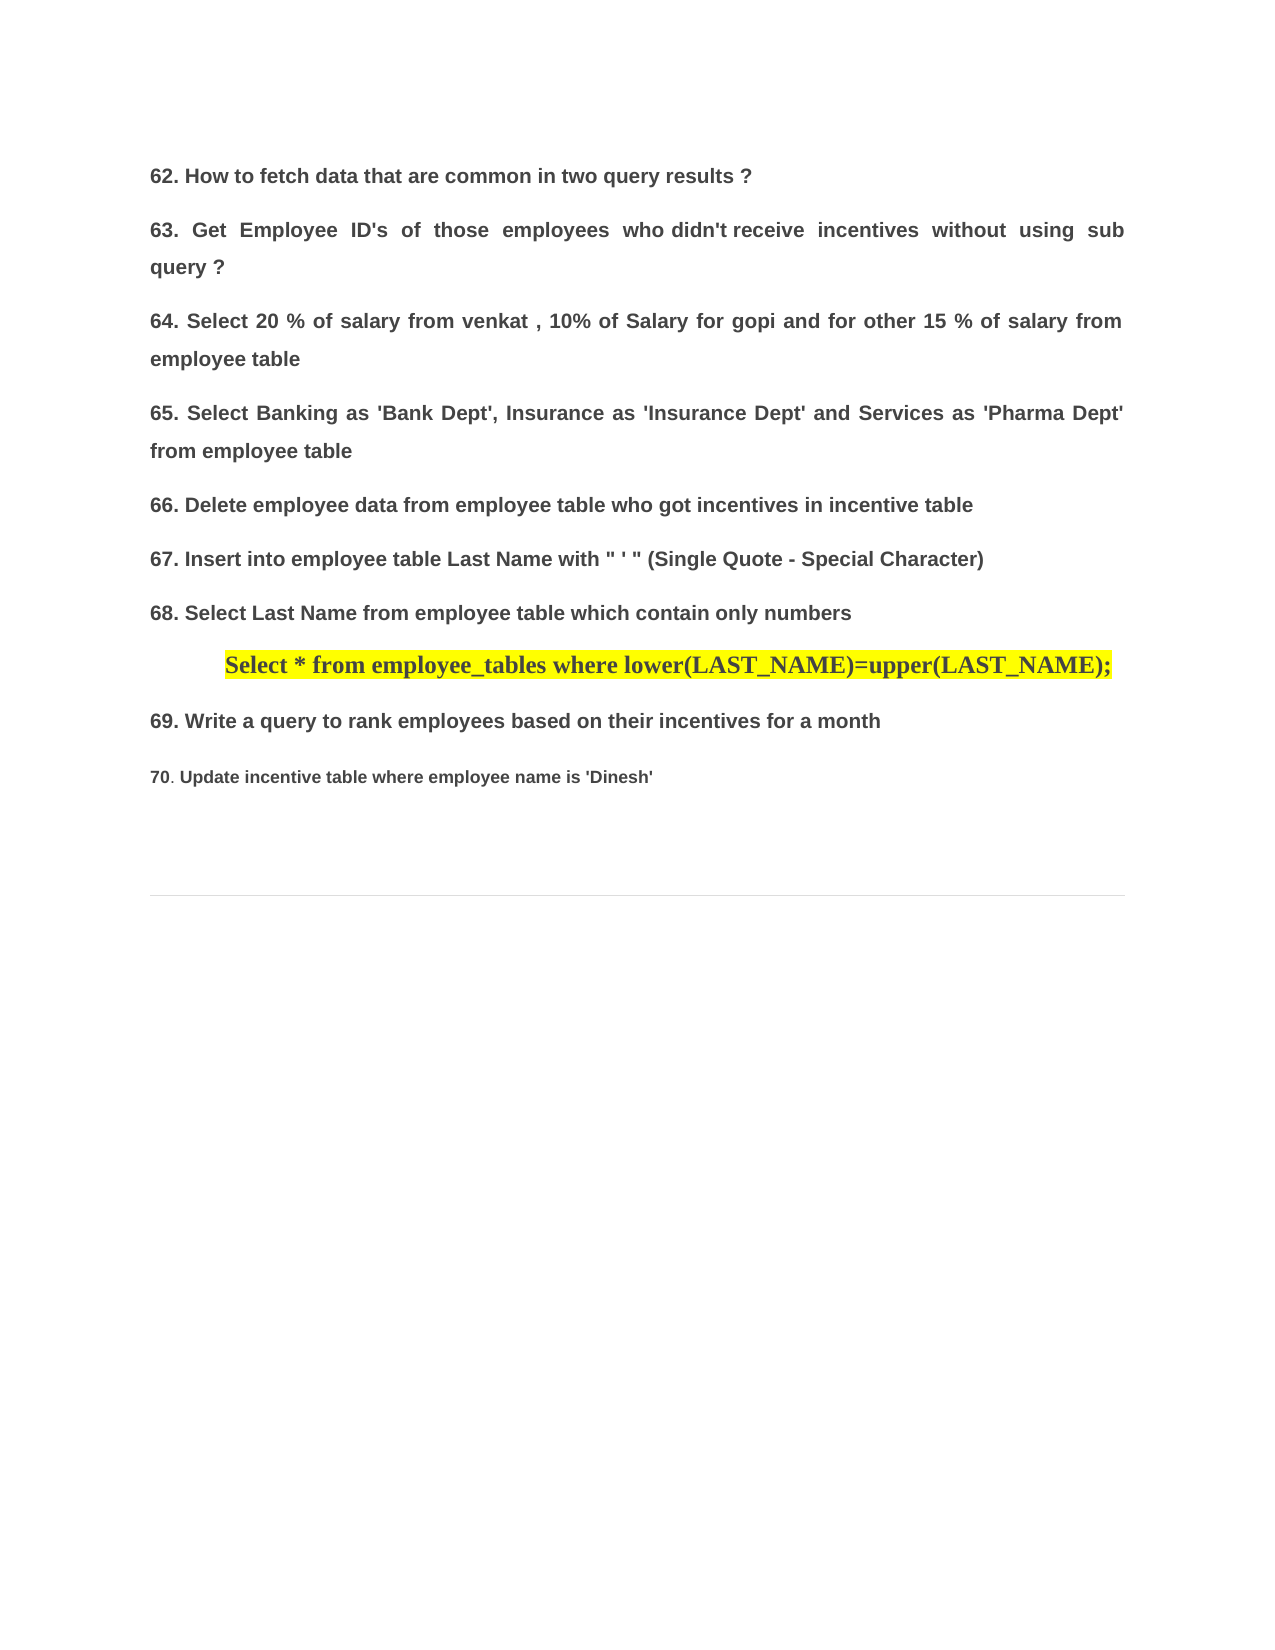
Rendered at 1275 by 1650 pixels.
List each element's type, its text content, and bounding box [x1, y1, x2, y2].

text 69. Write a query to rank employees based on their incentives for a month [150, 696, 1125, 733]
text 65. Select Banking as 'Bank Dept', Insurance as 'Insurance Dept' and Services as 'Pharma Dept' from employee table [150, 387, 1125, 462]
text 62. How to fetch data that are common in two query results ? [150, 150, 1125, 187]
text 66. Delete employee data from employee table who got incentives in incentive table [150, 479, 1125, 517]
text 70. Update incentive table where employee name is 'Dinesh' [150, 750, 1125, 787]
text 68. Select Last Name from employee table which contain only numbers [150, 587, 1125, 625]
text 67. Insert into employee table Last Name with " ' " (Single Quote - Special Character) [150, 533, 1125, 571]
text 63. Get Employee ID's of those employees who didn't receive incentives without using sub query ? [150, 204, 1125, 279]
text Select * from employee_tables where lower(LAST_NAME)=upper(LAST_NAME); [150, 642, 1125, 679]
text 64. Select 20 % of salary from venkat , 10% of Salary for gopi and for other 15 % of salary from employee table [150, 296, 1125, 371]
